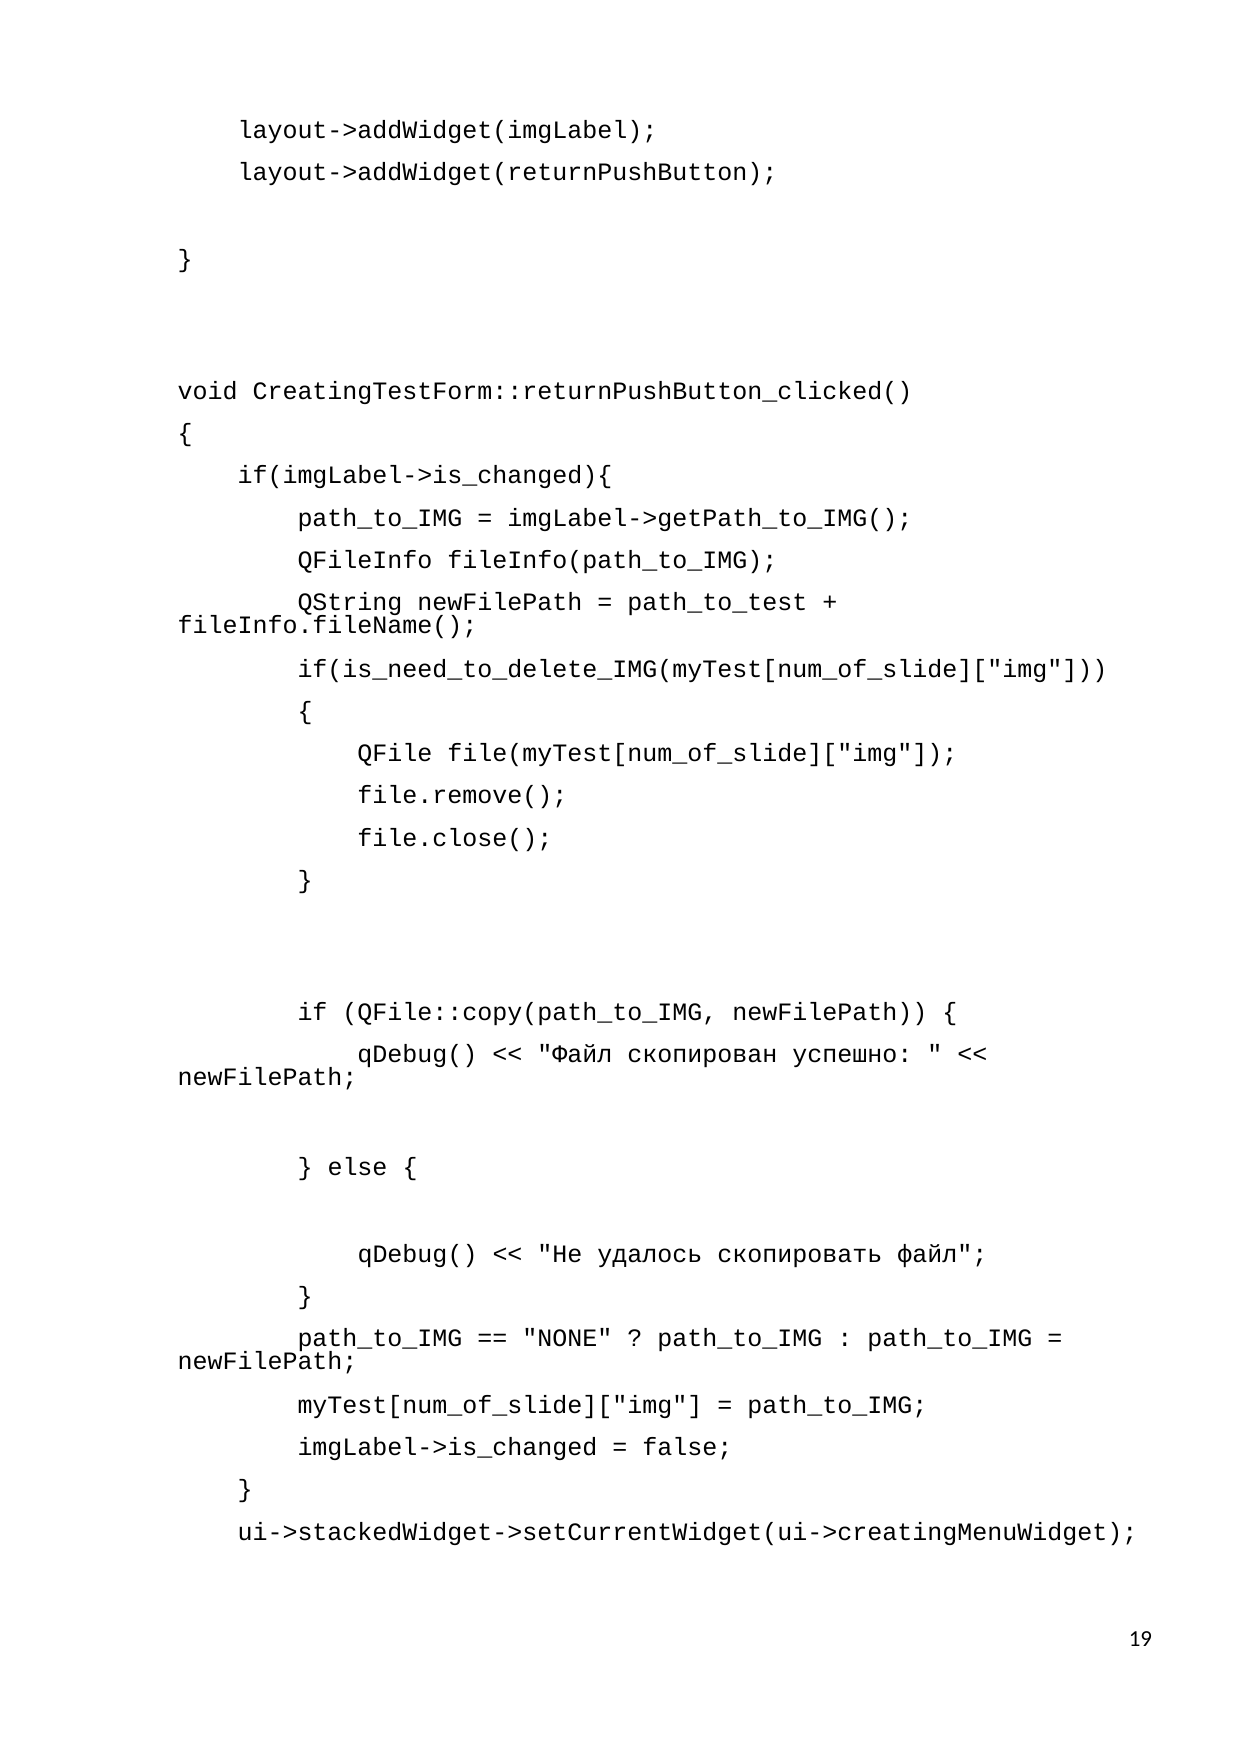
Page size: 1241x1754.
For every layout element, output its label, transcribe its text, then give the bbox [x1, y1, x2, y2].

text path_to_IMG == "NONE" ? path_to_IMG : path_to_IMG = newFilePath; [177, 1326, 1152, 1377]
text qDebug() << "Файл скопирован успешно: " << newFilePath; [177, 1042, 1152, 1093]
text imgLabel->is_changed = false; [177, 1436, 1152, 1461]
text path_to_IMG = imgLabel->getPath_to_IMG(); [177, 506, 1152, 531]
text } [177, 868, 1152, 893]
text ui->stackedWidget->setCurrentWidget(ui->creatingMenuWidget); [177, 1520, 1152, 1545]
text { [177, 699, 1152, 725]
text myTest[num_of_slide]["img"] = path_to_IMG; [177, 1393, 1152, 1419]
text if(is_need_to_delete_IMG(myTest[num_of_slide]["img"])) [177, 657, 1152, 683]
text if(imgLabel->is_changed){ [177, 463, 1152, 489]
text QFile file(myTest[num_of_slide]["img"]); [177, 742, 1152, 767]
text QString newFilePath = path_to_test + fileInfo.fileName(); [177, 590, 1152, 641]
text QFileInfo fileInfo(path_to_IMG); [177, 548, 1152, 573]
text } [177, 1478, 1152, 1503]
text qDebug() << "Не удалось скопировать файл"; [177, 1242, 1152, 1267]
text file.remove(); [177, 784, 1152, 809]
text if (QFile::copy(path_to_IMG, newFilePath)) { [177, 1000, 1152, 1025]
text } [177, 1284, 1152, 1309]
text } else { [177, 1154, 1152, 1180]
text layout->addWidget(returnPushButton); [177, 160, 1152, 186]
text } [177, 247, 1152, 273]
text { [177, 421, 1152, 447]
text file.close(); [177, 826, 1152, 851]
text void CreatingTestForm::returnPushButton_clicked() [177, 379, 1152, 405]
text layout->addWidget(imgLabel); [177, 118, 1152, 143]
